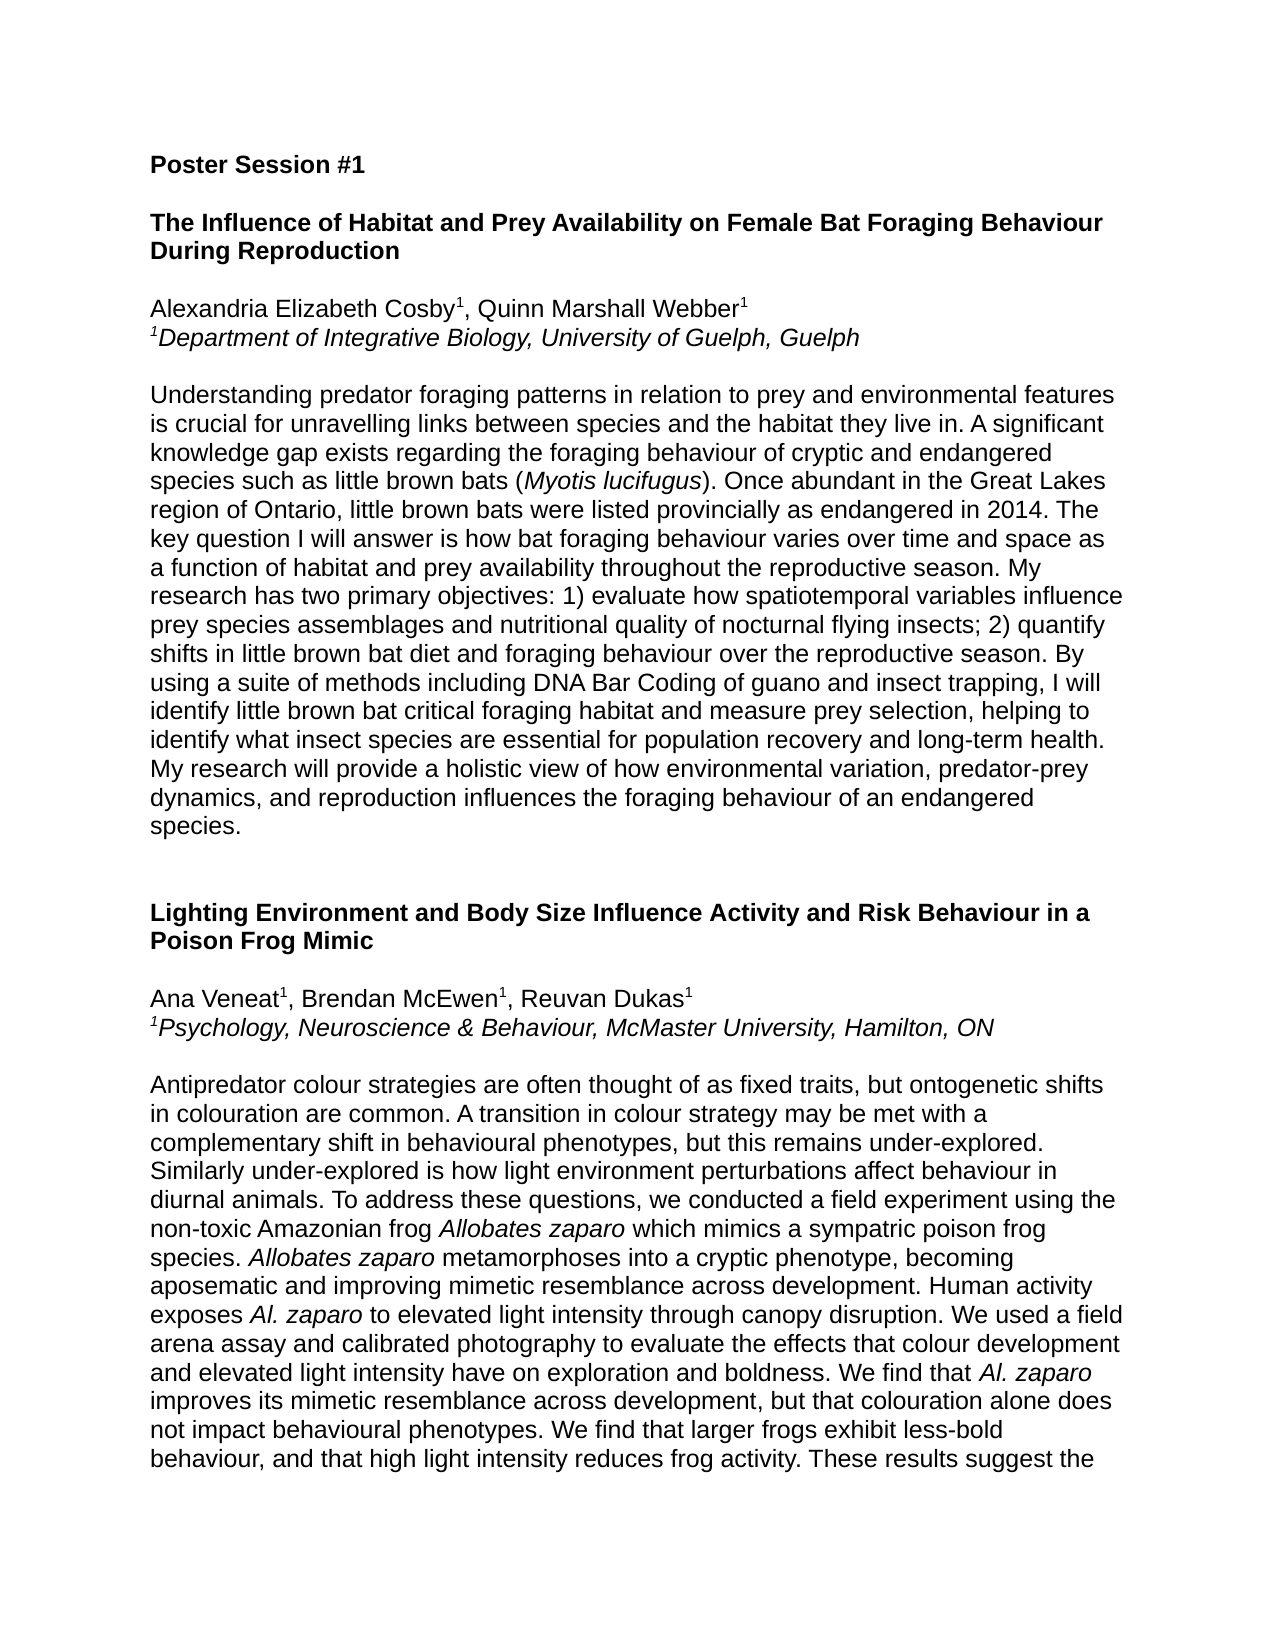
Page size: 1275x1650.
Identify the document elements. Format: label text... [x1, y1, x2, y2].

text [150, 1070, 1125, 1472]
text Understanding predator foraging patterns in relation to prey and environmental features is crucial for unravelling links between species and the habitat they live in. A significant knowledge gap exists regarding the foraging behaviour of cryptic and endangered species such as little brown bats (Myotis lucifugus). Once abundant in the Great Lakes region of Ontario, little brown bats were listed provincially as endangered in 2014. The key question I will answer is how bat foraging behaviour varies over time and space as a function of habitat and prey availability throughout the reproductive season. My research has two primary objectives: 1) evaluate how spatiotemporal variables influence prey species assemblages and nutritional quality of nocturnal flying insects; 2) quantify shifts in little brown bat diet and foraging behaviour over the reproductive season. By using a suite of methods including DNA Bar Coding of guano and insect trapping, I will identify little brown bat critical foraging habitat and measure prey selection, helping to identify what insect species are essential for population recovery and long-term health. My research will provide a holistic view of how environmental variation, predator-prey dynamics, and reproduction influences the foraging behaviour of an endangered species. [150, 380, 1125, 840]
text Lighting Environment and Body Size Influence Activity and Risk Behaviour in a Poison Frog Mimic [150, 897, 1125, 955]
text 1Psychology, Neuroscience & Behaviour, McMaster University, Hamilton, ON [150, 1012, 1125, 1041]
text Poster Session #1 [150, 150, 1125, 179]
text 1Department of Integrative Biology, University of Guelph, Guelph [150, 322, 1125, 351]
list Alexandria Elizabeth Cosby1, Quinn Marshall Webber1 [150, 294, 1125, 322]
list Ana Veneat1, Brendan McEwen1, Reuvan Dukas1 [150, 984, 1125, 1012]
text The Influence of Habitat and Prey Availability on Female Bat Foraging Behaviour During Reproduction [150, 207, 1125, 265]
